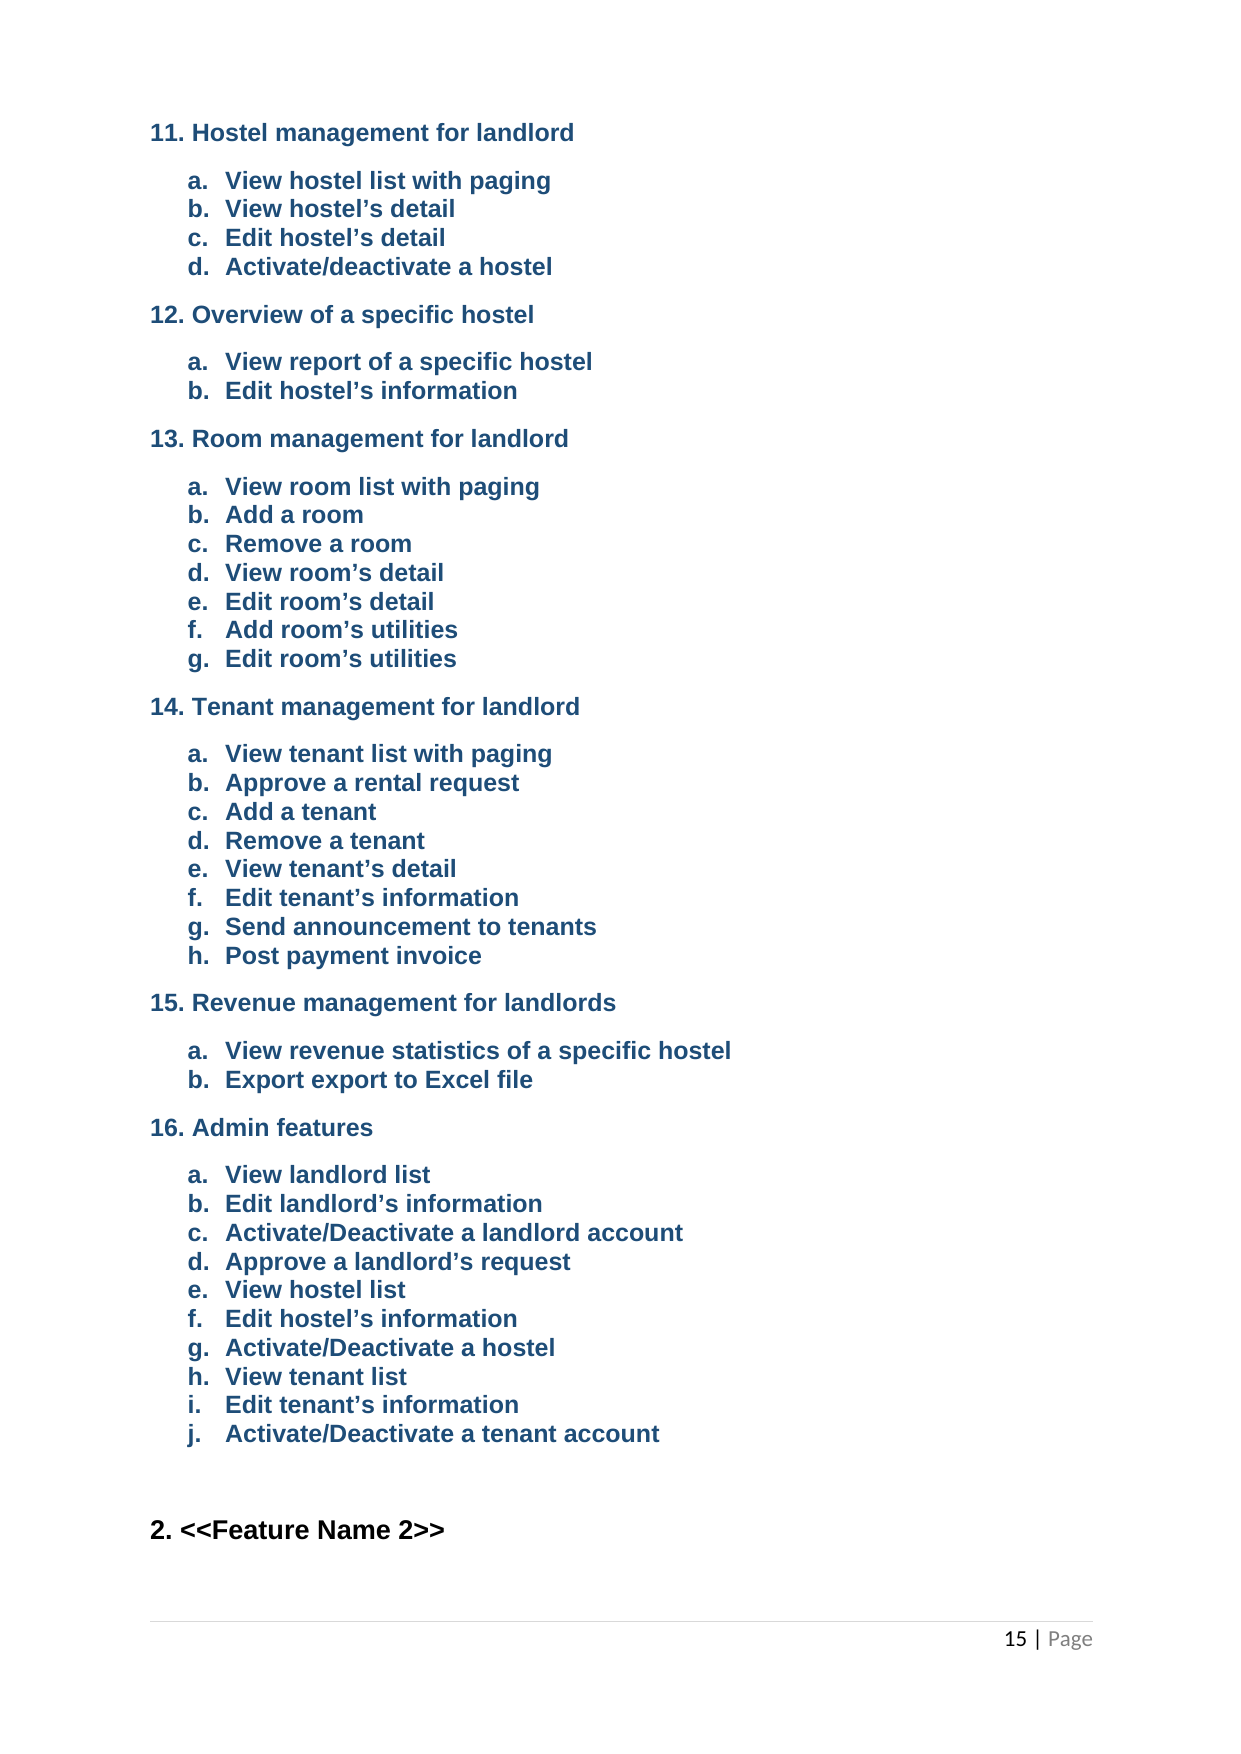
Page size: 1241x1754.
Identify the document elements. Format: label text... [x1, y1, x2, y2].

list View tenant list [187, 1361, 1093, 1390]
list Edit room’s detail [187, 586, 1093, 615]
list View tenant list with paging [187, 739, 1093, 768]
list Activate/Deactivate a tenant account [187, 1419, 1093, 1448]
list View hostel list [187, 1275, 1093, 1304]
list Approve a landlord’s request [187, 1246, 1093, 1275]
list Remove a room [187, 529, 1093, 558]
list View hostel list with paging [187, 166, 1093, 194]
list View landlord list [187, 1160, 1093, 1189]
list View room’s detail [187, 558, 1093, 586]
list Add a tenant [187, 797, 1093, 826]
subtitle 2. <<Feature Name 2>> [150, 1514, 1093, 1545]
list Activate/Deactivate a hostel [187, 1333, 1093, 1361]
list View hostel’s detail [187, 194, 1093, 223]
list Edit hostel’s information [187, 376, 1093, 405]
list Edit tenant’s information [187, 883, 1093, 912]
list Activate/deactivate a hostel [187, 252, 1093, 281]
list Send announcement to tenants [187, 912, 1093, 941]
list Edit landlord’s information [187, 1189, 1093, 1218]
list Edit hostel’s information [187, 1304, 1093, 1333]
list View revenue statistics of a specific hostel [187, 1036, 1093, 1065]
text 12. Overview of a specific hostel [150, 299, 1093, 328]
text 14. Tenant management for landlord [150, 692, 1093, 720]
list Edit hostel’s detail [187, 223, 1093, 252]
list View tenant’s detail [187, 854, 1093, 883]
list Post payment invoice [187, 941, 1093, 969]
list Add room’s utilities [187, 615, 1093, 644]
list Edit tenant’s information [187, 1390, 1093, 1419]
list Edit room’s utilities [187, 644, 1093, 673]
list Remove a tenant [187, 826, 1093, 854]
text 13. Room management for landlord [150, 424, 1093, 452]
list Approve a rental request [187, 768, 1093, 797]
list View room list with paging [187, 471, 1093, 500]
list Add a room [187, 500, 1093, 529]
text 11. Hostel management for landlord [150, 118, 1093, 147]
list View report of a specific hostel [187, 347, 1093, 376]
text 16. Admin features [150, 1112, 1093, 1141]
list Export export to Excel file [187, 1065, 1093, 1093]
list Activate/Deactivate a landlord account [187, 1218, 1093, 1246]
text 15. Revenue management for landlords [150, 988, 1093, 1017]
